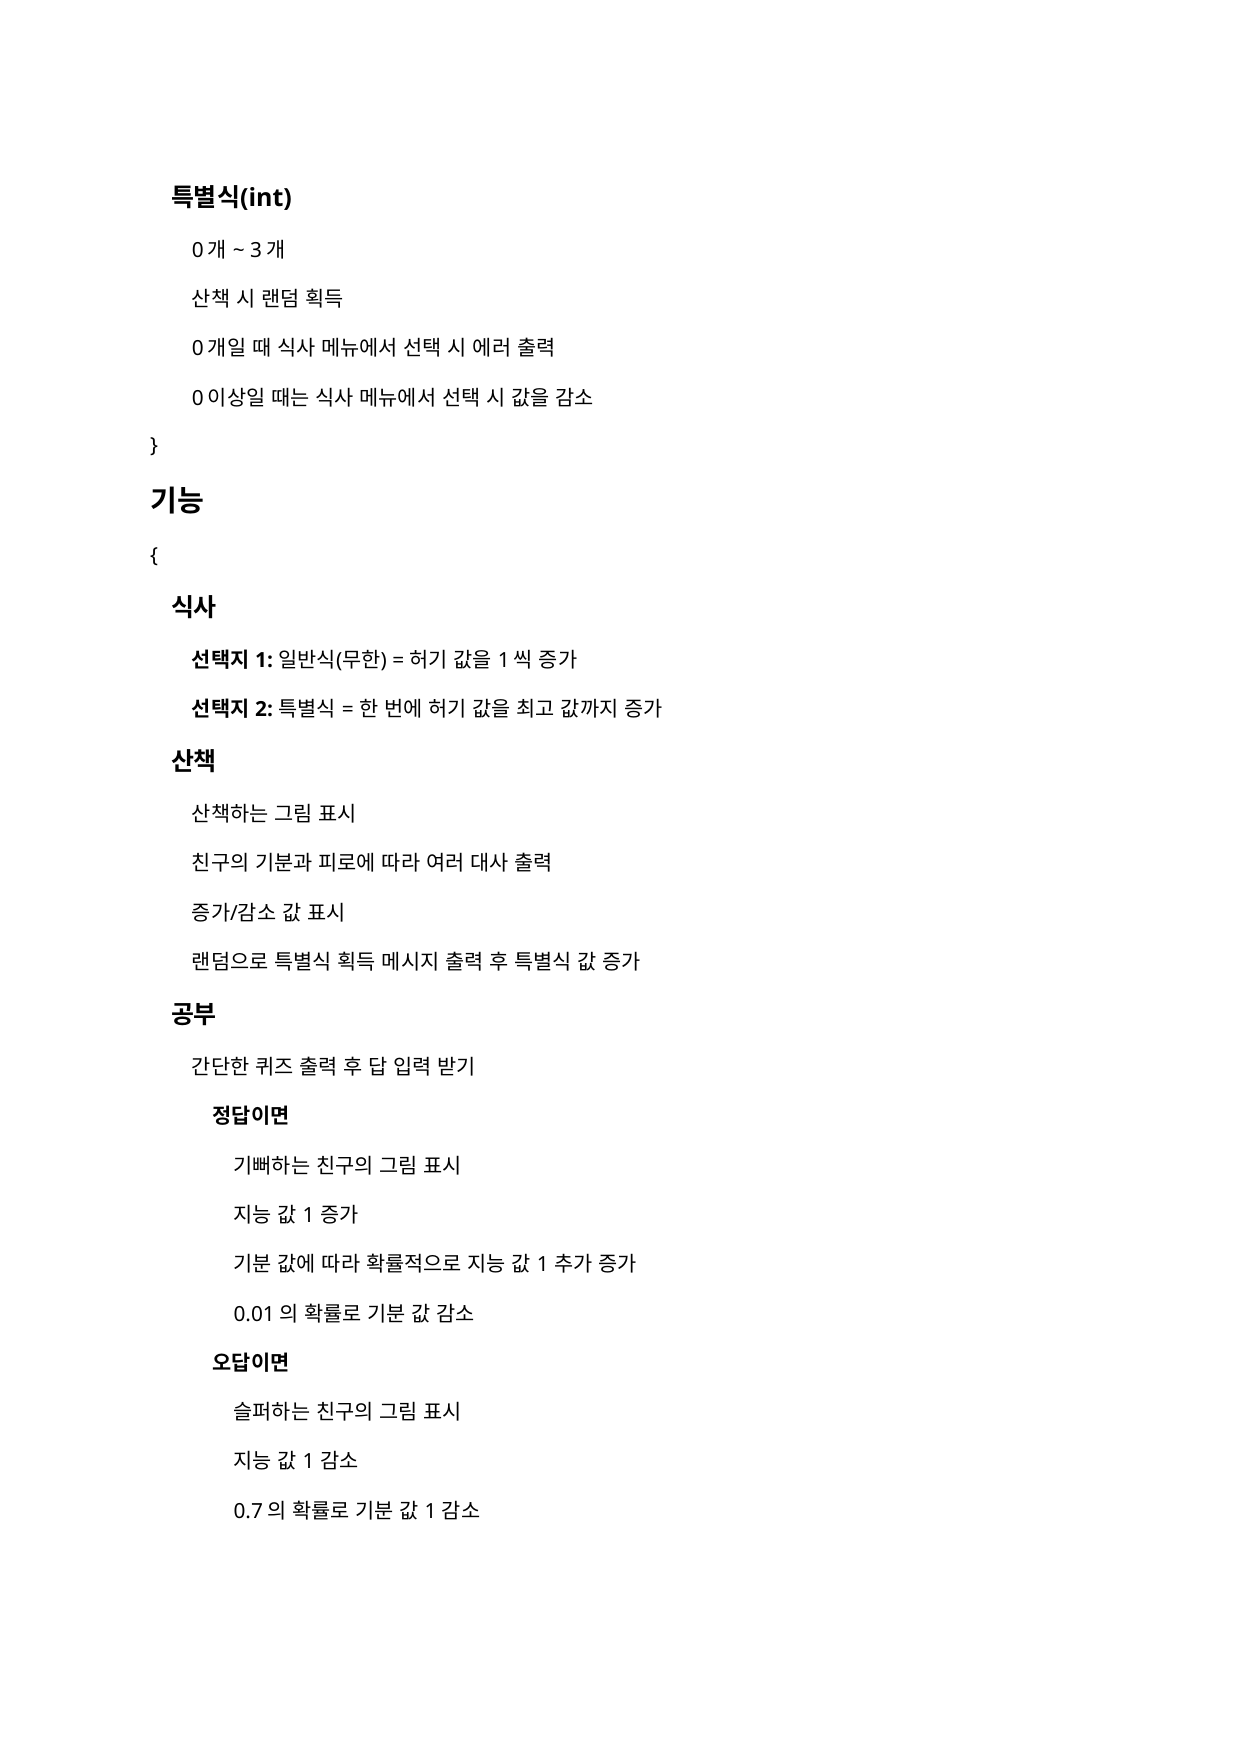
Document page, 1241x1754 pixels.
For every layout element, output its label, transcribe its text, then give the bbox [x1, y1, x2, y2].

text 랜덤으로 특별식 획득 메시지 출력 후 특별식 값 증가 [192, 945, 1090, 976]
subtitle 정답이면 [212, 1099, 1090, 1130]
text { [150, 540, 1090, 568]
text 산책하는 그림 표시 [192, 797, 1090, 828]
subtitle 기능 [150, 478, 1090, 520]
text 친구의 기분과 피로에 따라 여러 대사 출력 [192, 847, 1090, 877]
text 0.01의 확률로 기분 값 감소 [233, 1297, 1090, 1327]
text 기분 값에 따라 확률적으로 지능 값 1 추가 증가 [233, 1247, 1090, 1278]
text 지능 값 1 증가 [233, 1198, 1090, 1228]
text 산책 시 랜덤 획득 [192, 282, 1090, 312]
text 0.7의 확률로 기분 값 1 감소 [233, 1494, 1090, 1524]
text 지능 값 1 감소 [233, 1445, 1090, 1475]
text } [150, 430, 1090, 459]
text 선택지 2: 특별식 = 한 번에 허기 값을 최고 값까지 증가 [192, 692, 1090, 723]
text 슬퍼하는 친구의 그림 표시 [233, 1396, 1090, 1426]
subtitle 산책 [171, 742, 1090, 778]
subtitle 오답이면 [212, 1346, 1090, 1376]
text 증가/감소 값 표시 [192, 896, 1090, 926]
text 0이상일 때는 식사 메뉴에서 선택 시 값을 감소 [192, 381, 1090, 411]
text 기뻐하는 친구의 그림 표시 [233, 1149, 1090, 1179]
subtitle 공부 [171, 994, 1090, 1031]
text 0개 ~ 3개 [192, 233, 1090, 263]
text 간단한 퀴즈 출력 후 답 입력 받기 [192, 1050, 1090, 1081]
text 0개일 때 식사 메뉴에서 선택 시 에러 출력 [192, 332, 1090, 362]
subtitle 식사 [171, 587, 1090, 623]
subtitle 특별식(int) [171, 177, 1090, 213]
text 선택지 1: 일반식(무한) = 허기 값을 1씩 증가 [192, 643, 1090, 673]
